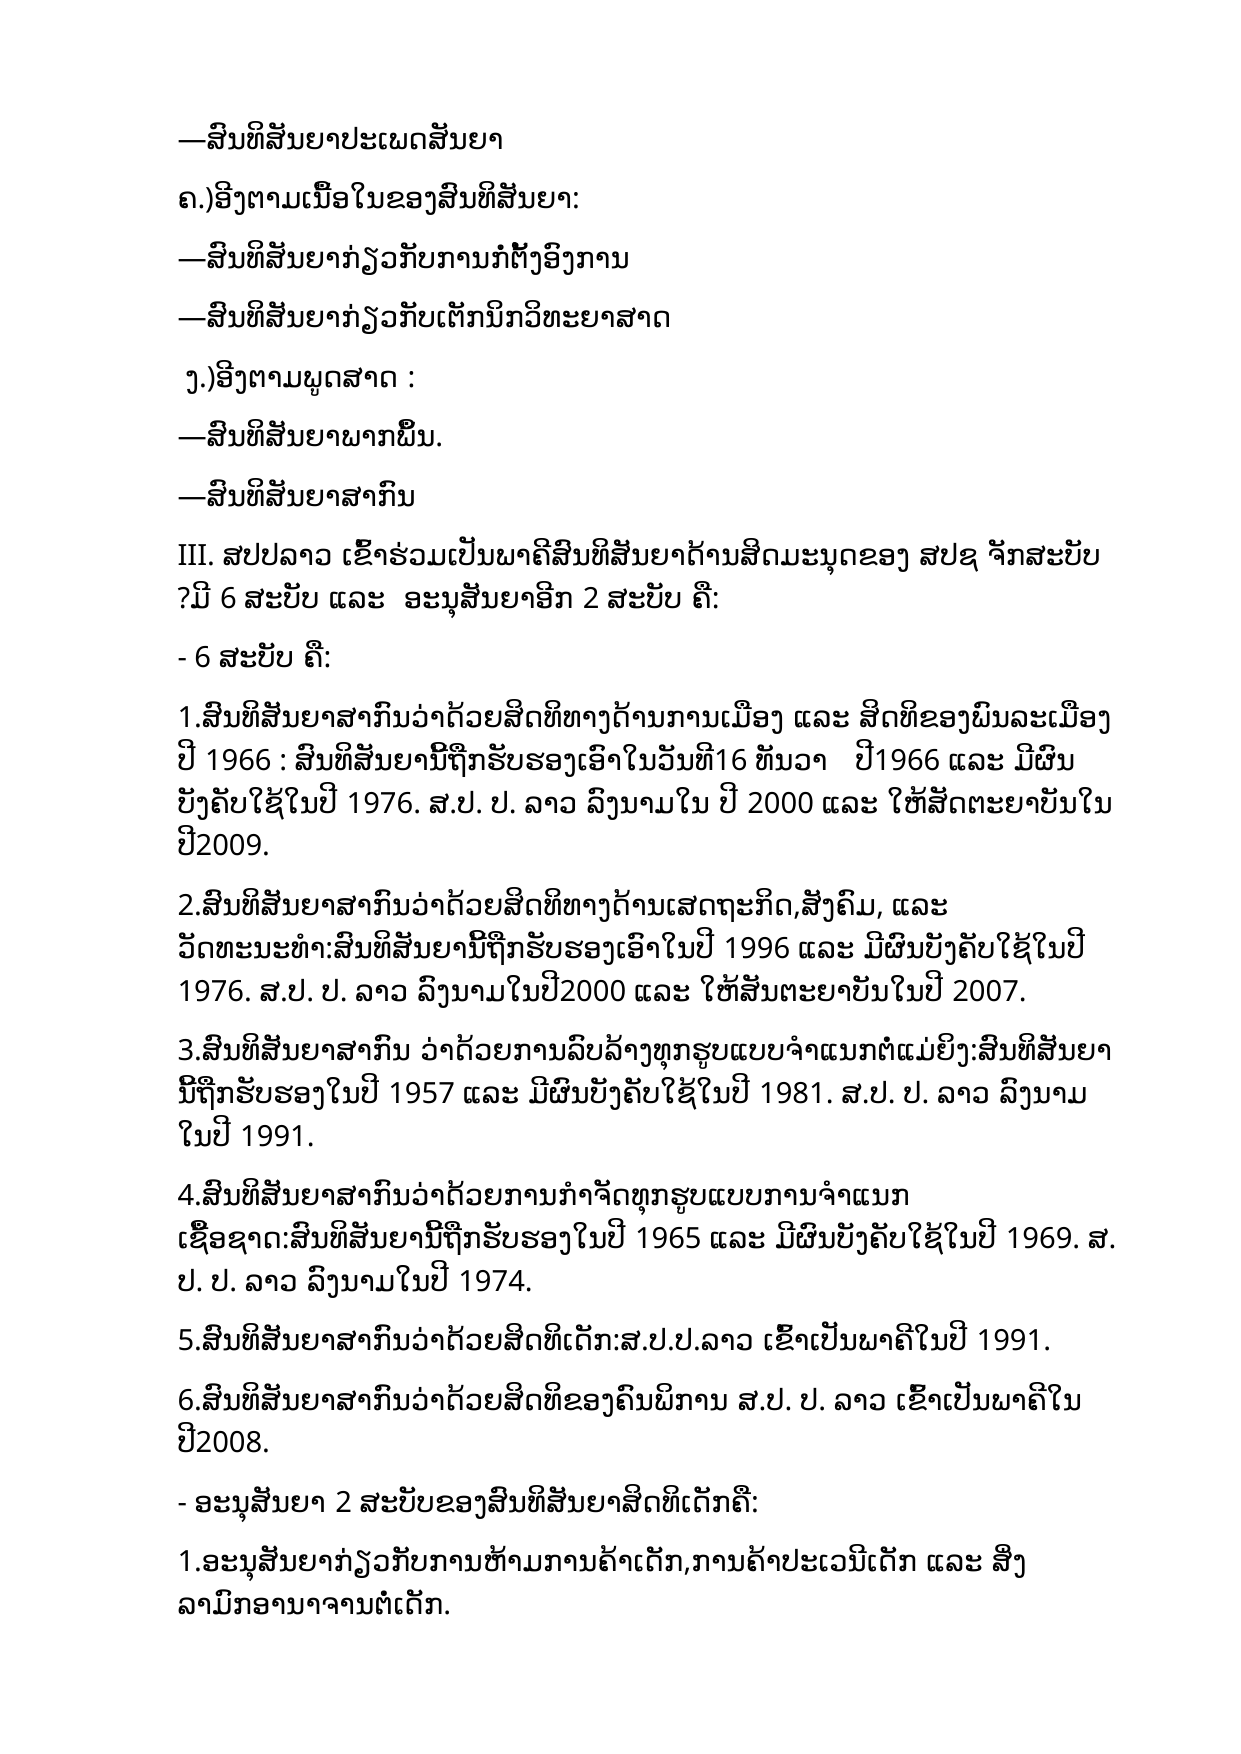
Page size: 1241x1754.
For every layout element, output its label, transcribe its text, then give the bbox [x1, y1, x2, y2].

text 5.ສົນທິສັນຍາສາກົນວ່າດ້ວຍສິດທິເດັກ:ສ.ປ.ປ.ລາວ ເຂົ້າເປັນພາຄີໃນປີ 1991. [177, 1319, 1122, 1359]
text —ສົນທິສັນຍາພາກພຶ້ນ. [177, 416, 1122, 455]
text —ສົນທິສັນຍາກ່ຽວກັບເຕັກນິກວິທະຍາສາດ [177, 297, 1122, 336]
text ຄ.)ອີງຕາມເນື້ອໃນຂອງສົນທິສັນຍາ: [177, 178, 1122, 217]
text 4.ສົນທິສັນຍາສາກົນວ່າດ້ວຍການກຳຈັດທຸກຮູບແບບການຈຳແນກເຊື້ອຊາດ:ສົນທິສັນຍານີ້ຖືກຮັບຮອງໃນປີ 1965 ແລະ ມີຜົນບັງຄັບໃຊ້ໃນປີ 1969. ສ.​ປ. ປ. ລາວ ລົງນາມໃນປີ 1974. [177, 1174, 1122, 1300]
text - ອະນຸສັນຍາ 2 ສະບັບຂອງສົນທິສັນຍາສິດທິເດັກຄື: [177, 1481, 1122, 1521]
text —ສົນທິສັນຍາປະເພດສັນຍາ [177, 118, 1122, 158]
text —ສົນທິສັນຍາກ່ຽວກັບການກໍ່ຕັ້ງອົງການ [177, 237, 1122, 277]
text 2.ສົນທິສັນຍາສາກົນວ່າດ້ວຍສິດທິທາງດ້ານເສດຖະກິດ,​ສັງຄົມ, ແລະ ວັດທະນະທຳ:ສົນທິສັນຍານີ້ຖືກຮັບຮອງເອົາໃນປີ 1996 ແລະ ມີຜົນບັງຄັບໃຊ້ໃນປີ 1976. ສ.​ປ. ປ. ລາວ ລົງນາມໃນປີ2000 ແລະ ໃຫ້ສັນຕະຍາບັນໃນປີ 2007. [177, 884, 1122, 1009]
text 3.ສົນທິສັນຍາສາກົນ ວ່າດ້ວຍການລົບລ້າງທຸກຮູບແບບຈຳແນກຕໍ່ແມ່ຍິງ:ສົນທິສັນຍານີ້ຖືກຮັບຮອງໃນປີ 1957 ແລະ ມີຜົນບັງຄັບໃຊ້ໃນປີ 1981. ສ.​ປ. ປ. ລາວ ລົງນາມໃນປີ 1991. [177, 1029, 1122, 1154]
text ງ.)ອີງຕາມພູດສາດ : [177, 356, 1122, 396]
text - 6 ສະບັບ ຄື: [177, 637, 1122, 676]
text 1.ສົນທິສັນຍາສາກົນວ່າດ້ວຍສິດທິທາງດ້ານການເມືອງ ແລະ ສິດທິຂອງພົນລະເມືອງ ປີ 1966 : ສົນທິສັນຍານີ້ຖືກຮັບຮອງເອົາໃນວັນທີ16 ທັນວາ ປີ1966 ແລະ ມີຜົນບັງຄັບໃຊ້ໃນປີ 1976. ສ.​ປ. ປ. ລາວ ລົງນາມໃນ ປີ 2000 ແລະ ໃຫ້ສັດຕະຍາບັນໃນປີ2009.​ [177, 696, 1122, 864]
text III. ສປປລາວ ເຂົ້າຮ່ວມເປັນພາຄີສົນທິສັນຍາດ້ານສິດມະນຸດຂອງ ສປຊ ຈັກສະບັບ ?ມີ 6 ສະບັບ ແລະ ອະນຸສັນຍາອີກ 2 ສະບັບ ຄື: [177, 534, 1122, 617]
text —ສົນທິສັນຍາສາກົນ [177, 475, 1122, 515]
text 6.ສົນທິສັນຍາສາກົນວ່າດ້ວຍສິດທິຂອງຄົນພິການ ສ.​ປ. ປ. ລາວ ເຂົ້າເປັນພາຄີໃນປີ2008.​ [177, 1379, 1122, 1461]
text 1.ອະນຸສັນຍາກ່ຽວກັບການຫ້າມການຄ້າເດັກ,ການຄ້າປະເວນີເດັກ ແລະ ສິ່ງລາມົກອານາຈານຕໍ່ເດັກ.​ [177, 1541, 1122, 1623]
